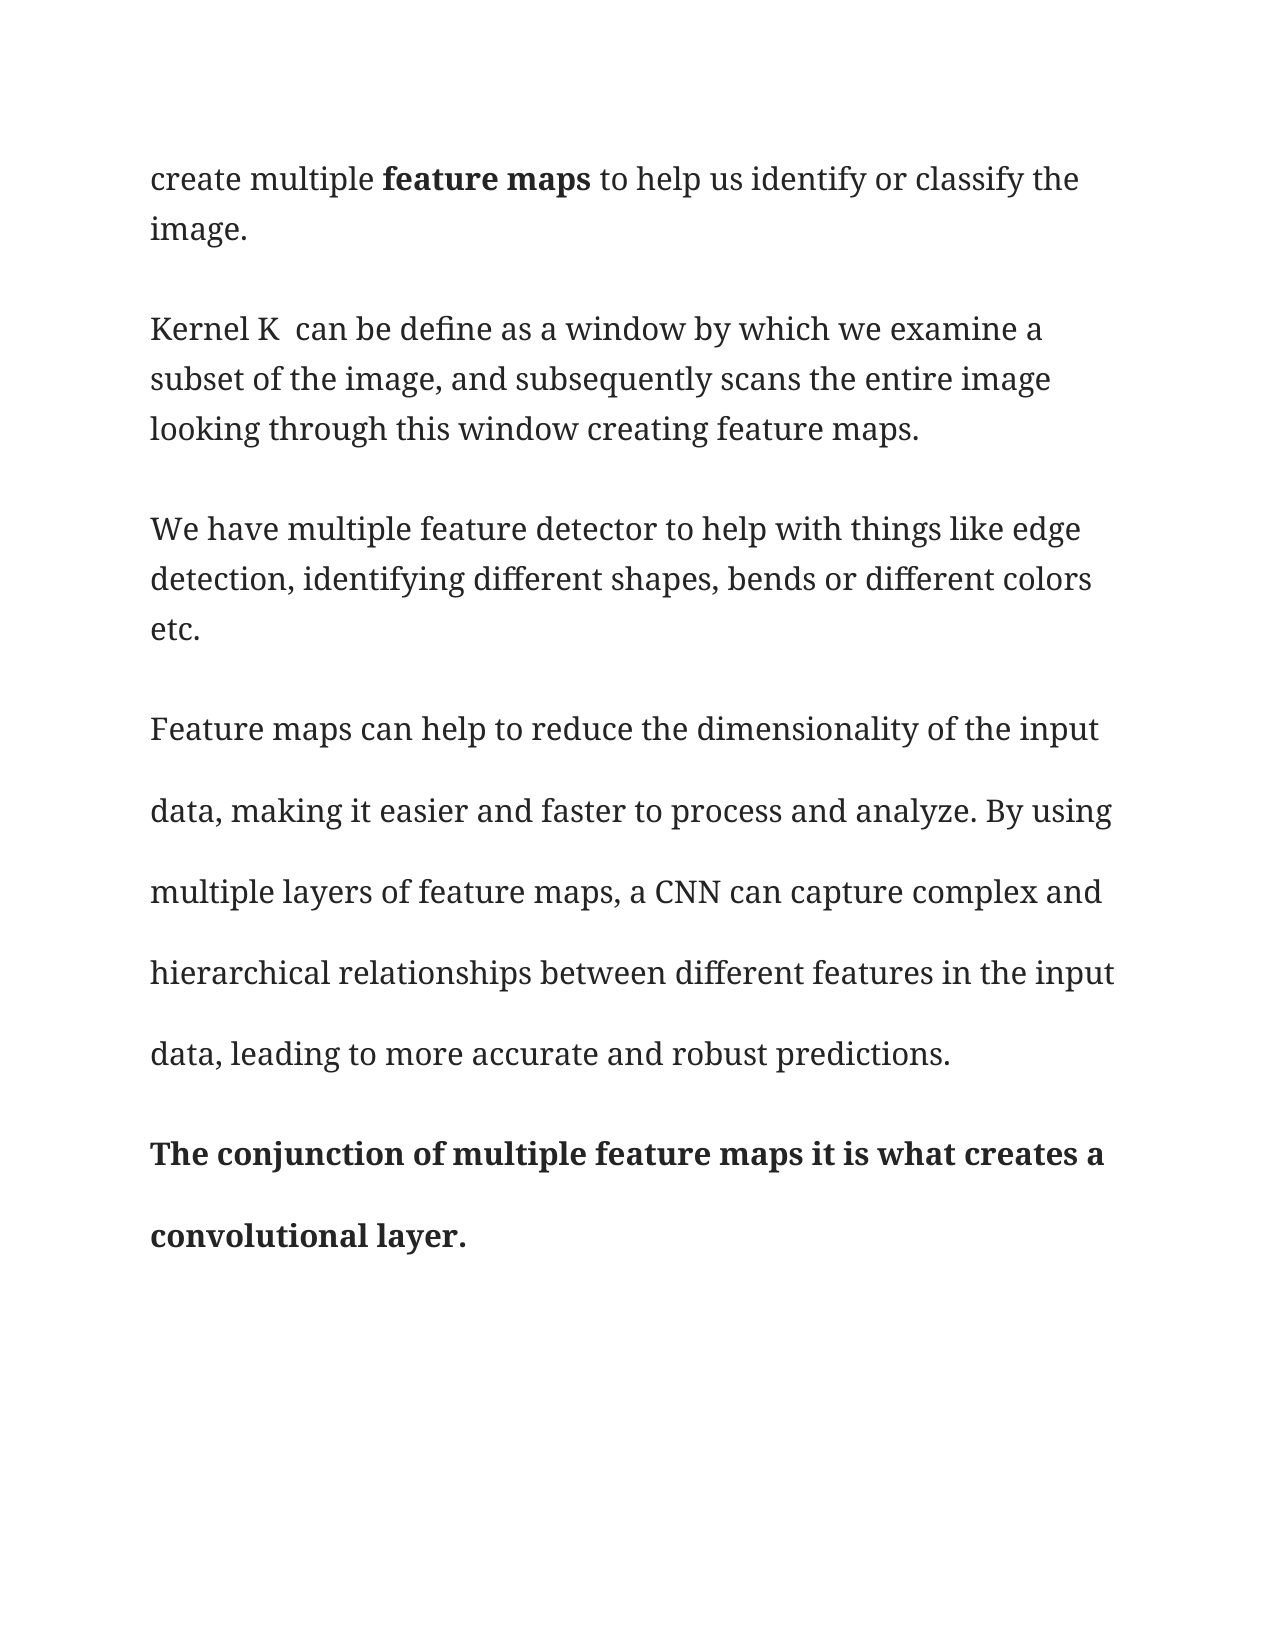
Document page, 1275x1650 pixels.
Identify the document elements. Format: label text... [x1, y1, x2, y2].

subtitle Feature maps can help to reduce the dimensionality of the input data, making it easier and faster to process and analyze. By using multiple layers of feature maps, a CNN can capture complex and hierarchical relationships between different features in the input data, leading to more accurate and robust predictions. [150, 669, 1125, 1075]
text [150, 150, 1125, 250]
subtitle The conjunction of multiple feature maps it is what creates a convolutional layer. [150, 1094, 1125, 1256]
text Kernel K can be define as a window by which we examine a subset of the image, and subsequently scans the entire image looking through this window creating feature maps. [150, 300, 1125, 450]
text We have multiple feature detector to help with things like edge detection, identifying different shapes, bends or different colors etc. [150, 500, 1125, 650]
